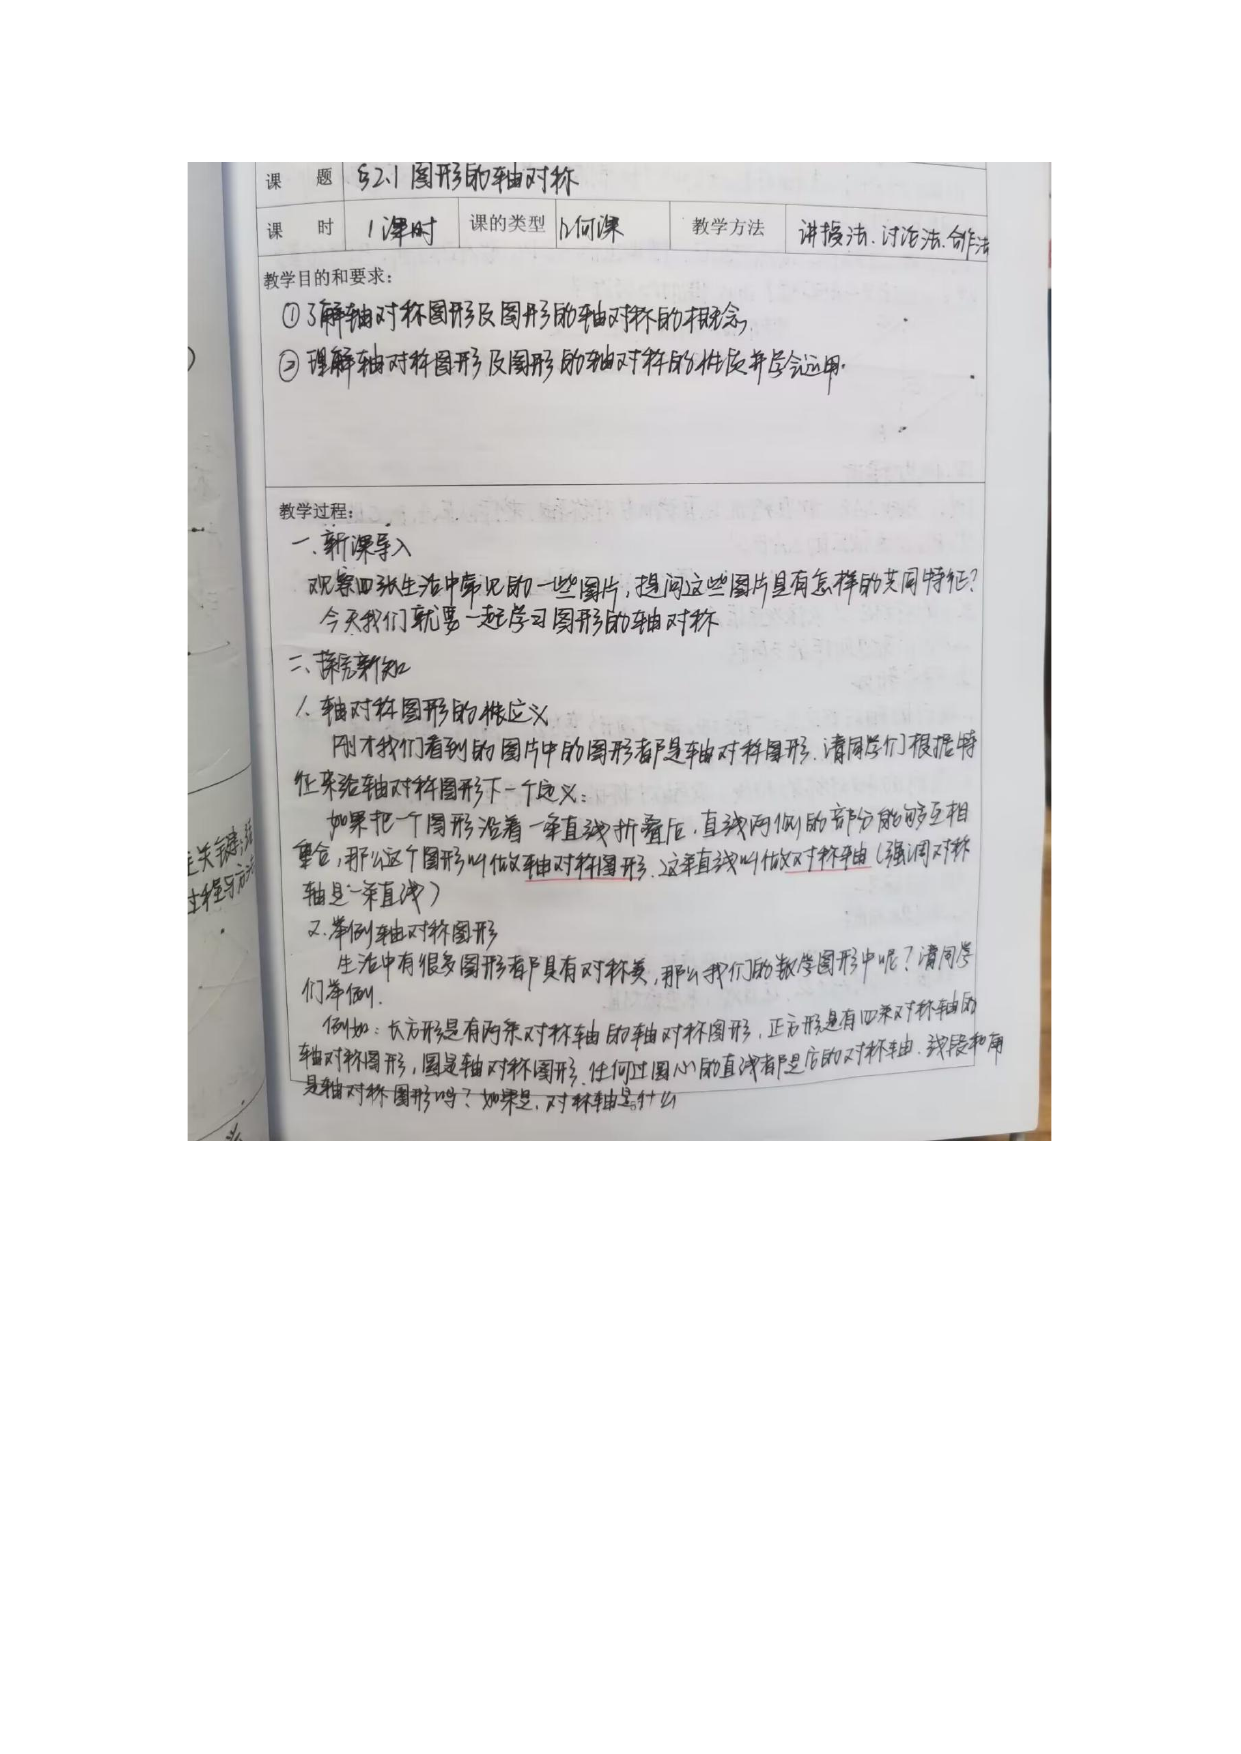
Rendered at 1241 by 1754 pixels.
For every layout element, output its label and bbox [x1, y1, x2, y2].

picture [187, 162, 1052, 1141]
